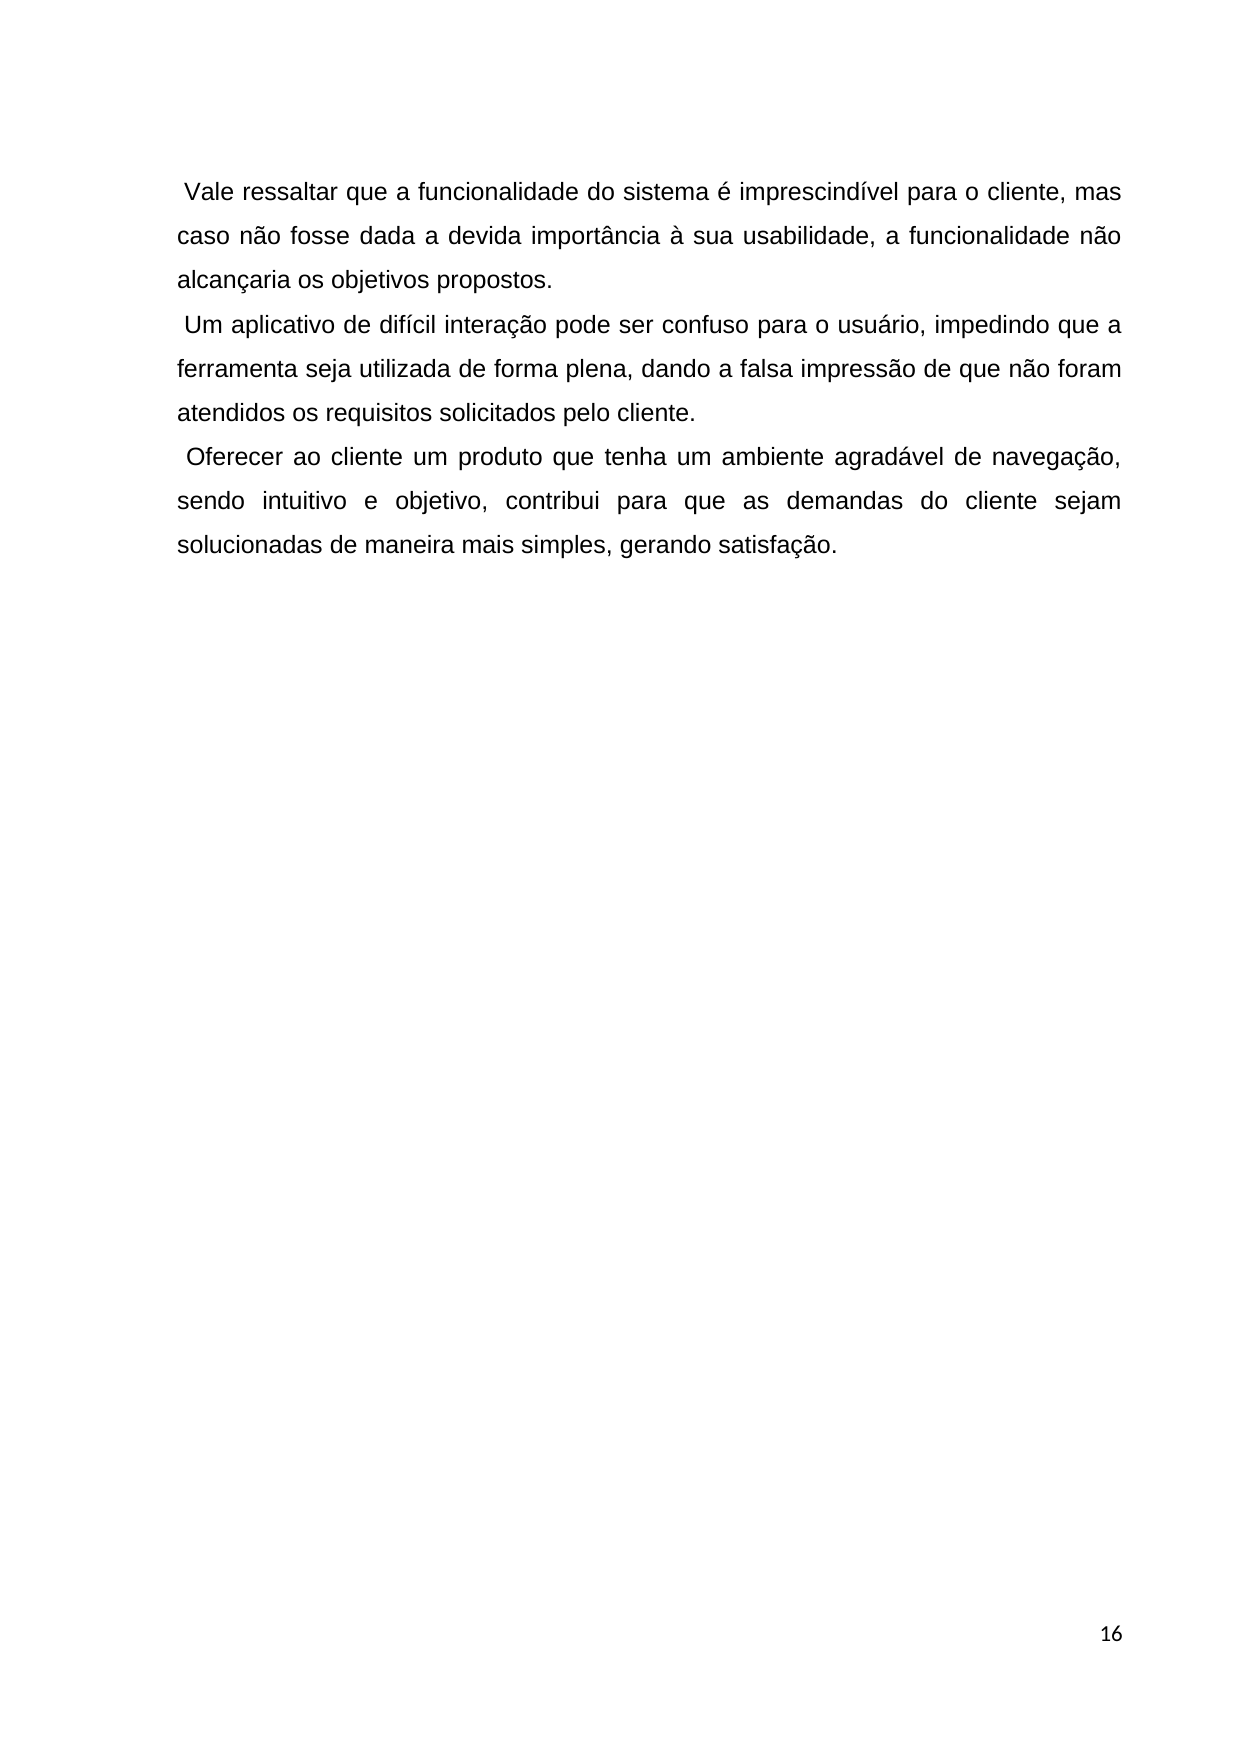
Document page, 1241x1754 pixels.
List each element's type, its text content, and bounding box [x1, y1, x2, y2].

text Oferecer ao cliente um produto que tenha um ambiente agradável de navegação, sendo intuitivo e objetivo, contribui para que as demandas do cliente sejam solucionadas de maneira mais simples, gerando satisfação. [176, 442, 1123, 559]
text Vale ressaltar que a funcionalidade do sistema é imprescindível para o cliente, mas caso não fosse dada a devida importância à sua usabilidade, a funcionalidade não alcançaria os objetivos propostos. [176, 177, 1123, 294]
text Um aplicativo de difícil interação pode ser confuso para o usuário, impedindo que a ferramenta seja utilizada de forma plena, dando a falsa impressão de que não foram atendidos os requisitos solicitados pelo cliente. [176, 310, 1123, 426]
